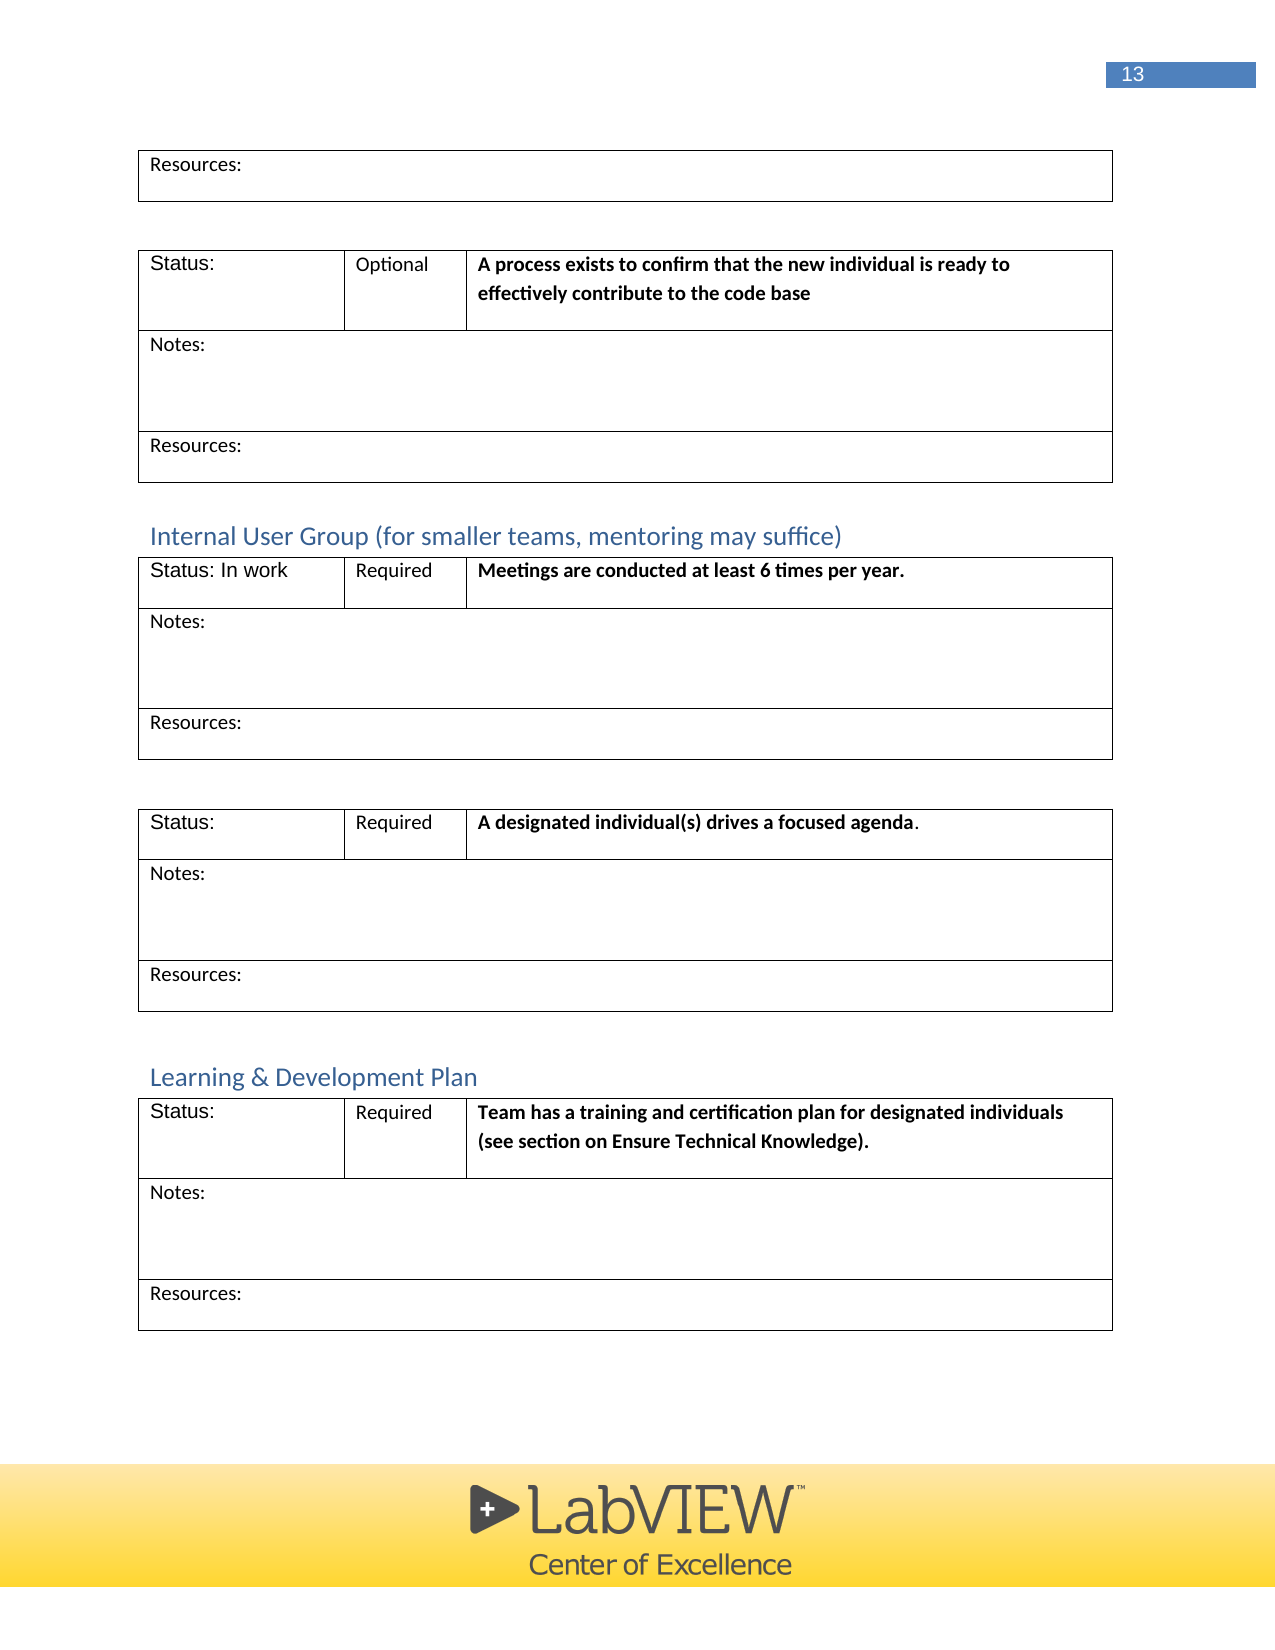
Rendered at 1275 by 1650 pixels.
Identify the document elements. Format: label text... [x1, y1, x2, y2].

table_header Status: [139, 251, 344, 330]
table_header Optional [345, 251, 466, 330]
table_header Required [345, 558, 466, 607]
table_header Required [345, 810, 466, 859]
table_header A process exists to confirm that the new individual is ready to effectively contribute to the code base [467, 251, 1112, 330]
table_cell Resources: [139, 151, 1112, 201]
table_cell Resources: [139, 1280, 1112, 1330]
table_header Required [345, 1099, 466, 1178]
table_cell Resources: [139, 961, 1112, 1011]
table_cell Notes: [139, 1179, 1112, 1279]
table_header Status: [139, 810, 344, 859]
table_header Status: [139, 1099, 344, 1178]
table_cell Resources: [139, 709, 1112, 759]
table_header Status: In work [139, 558, 344, 607]
table_header Team has a training and certification plan for designated individuals (see section on Ensure Technical Knowledge). [467, 1099, 1112, 1178]
subtitle Learning & Development Plan [150, 1060, 1125, 1093]
table_header A designated individual(s) drives a focused agenda. [467, 810, 1112, 859]
table_cell Notes: [139, 860, 1112, 960]
table_cell Notes: [139, 331, 1112, 431]
table_cell Notes: [139, 609, 1112, 708]
picture [470, 1485, 805, 1575]
table_cell Resources: [139, 432, 1112, 482]
table_header Meetings are conducted at least 6 times per year. [467, 558, 1112, 607]
subtitle Internal User Group (for smaller teams, mentoring may suffice) [150, 519, 1125, 552]
